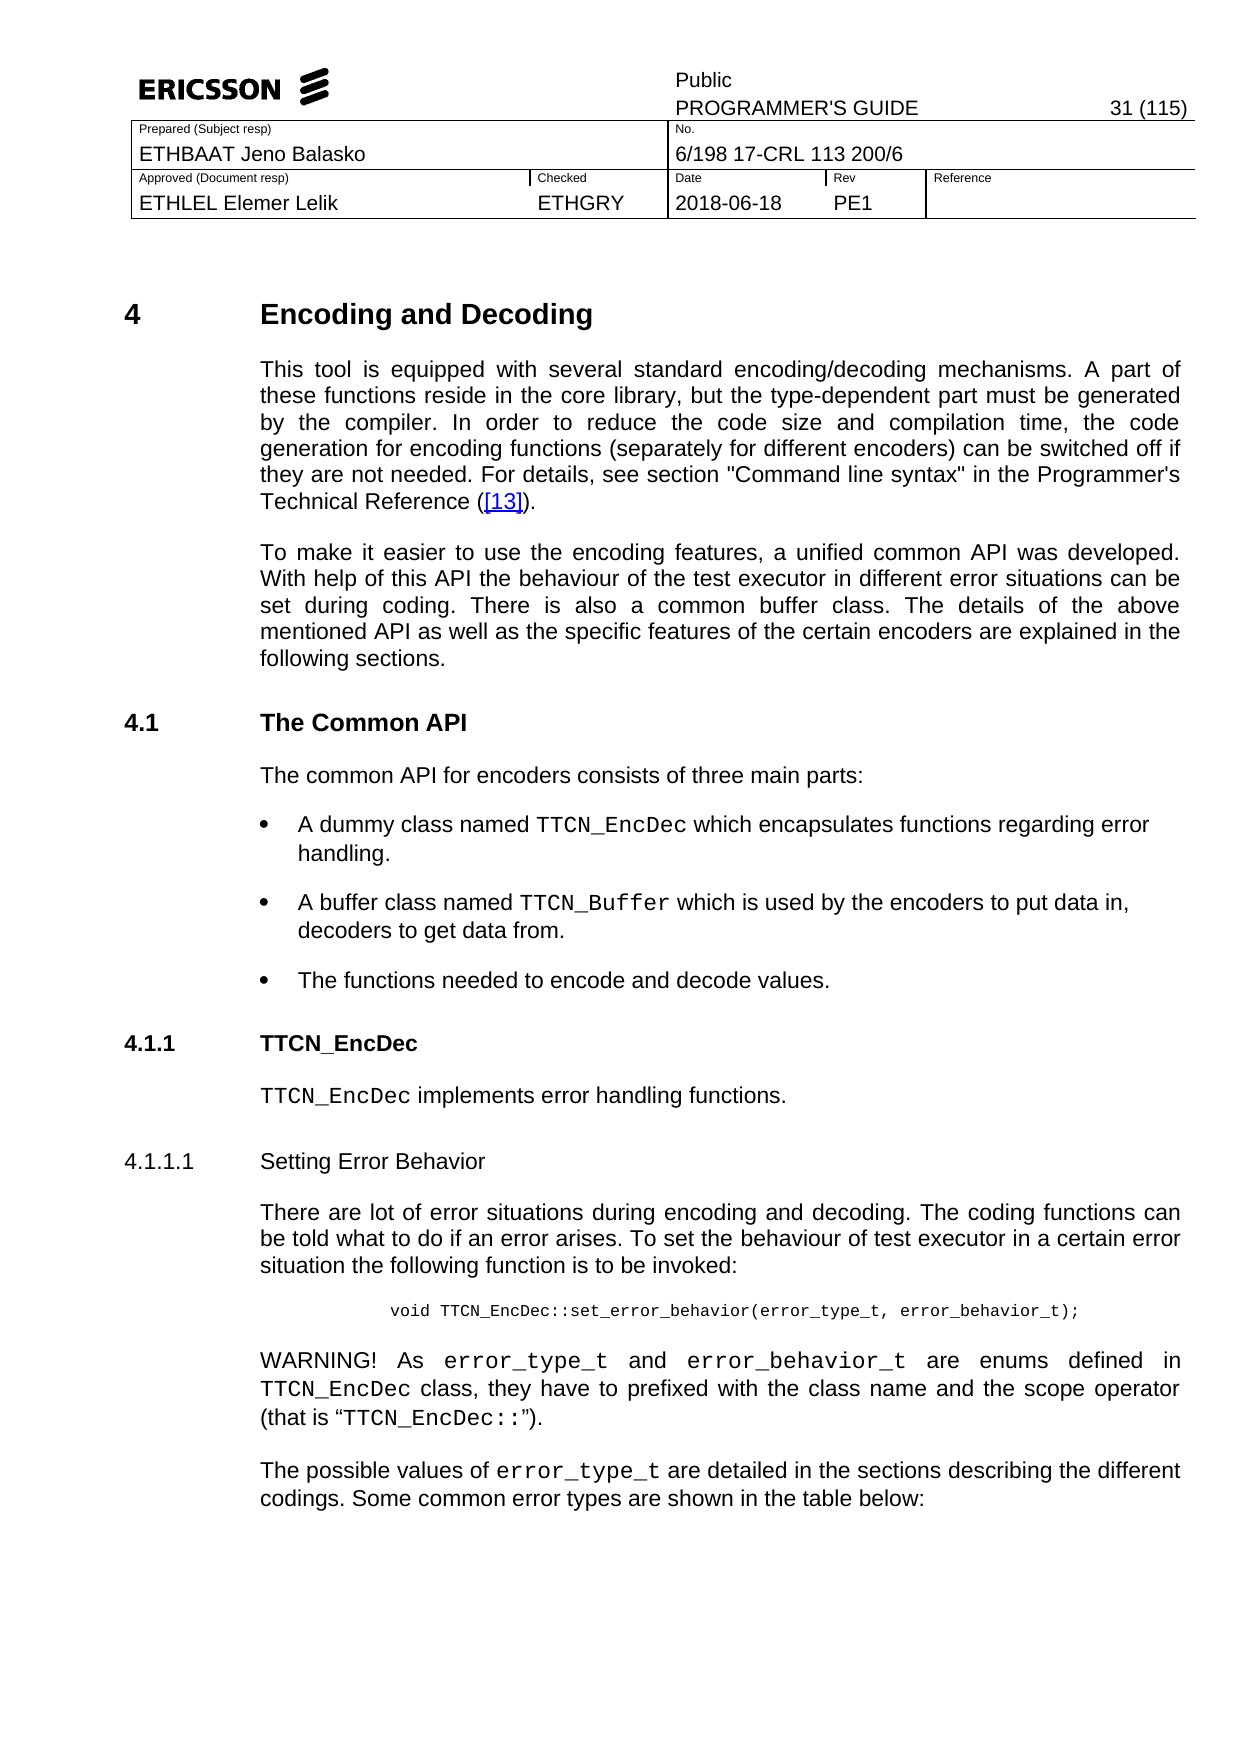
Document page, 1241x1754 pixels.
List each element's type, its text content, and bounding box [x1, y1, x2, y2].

text The possible values of error_type_t are detailed in the sections describing the different codings. Some common error types are shown in the table below: [260, 1457, 1181, 1512]
subtitle Encoding and Decoding [124, 297, 1181, 331]
text The common API for encoders consists of three main parts: [260, 762, 1181, 788]
text void TTCN_EncDec::set_error_behavior(error_type_t, error_behavior_t); [390, 1303, 1181, 1322]
subtitle The Common API [124, 708, 1181, 737]
list A buffer class named TTCN_Buffer which is used by the encoders to put data in, decoders to get data from. [260, 889, 1181, 944]
list A dummy class named TTCN_EncDec which encapsulates functions regarding error handling. [260, 811, 1181, 866]
text TTCN_EncDec implements error handling functions. [260, 1082, 1181, 1110]
text To make it easier to use the encoding features, a unified common API was developed. With help of this API the behaviour of the test executor in different error situations can be set during coding. There is also a common buffer class. The details of the above mentioned API as well as the specific features of the certain encoders are explained in the following sections. [260, 539, 1181, 671]
picture [138, 67, 329, 106]
subtitle TTCN_EncDec [124, 1030, 1181, 1057]
list The functions needed to encode and decode values. [260, 967, 1181, 993]
subtitle Setting Error Behavior [124, 1148, 1181, 1174]
text This tool is equipped with several standard encoding/decoding mechanisms. A part of these functions reside in the core library, but the type-dependent part must be generated by the compiler. In order to reduce the code size and compilation time, the code generation for encoding functions (separately for different encoders) can be switched off if they are not needed. For details, see section "Command line syntax" in the Programmer's Technical Reference ([13]). [260, 356, 1181, 514]
text There are lot of error situations during encoding and decoding. The coding functions can be told what to do if an error arises. To set the behaviour of test executor in a certain error situation the following function is to be invoked: [260, 1199, 1181, 1278]
text WARNING! As error_type_t and error_behavior_t are enums defined in TTCN_EncDec class, they have to prefixed with the class name and the scope operator (that is “TTCN_EncDec::”). [260, 1347, 1181, 1432]
